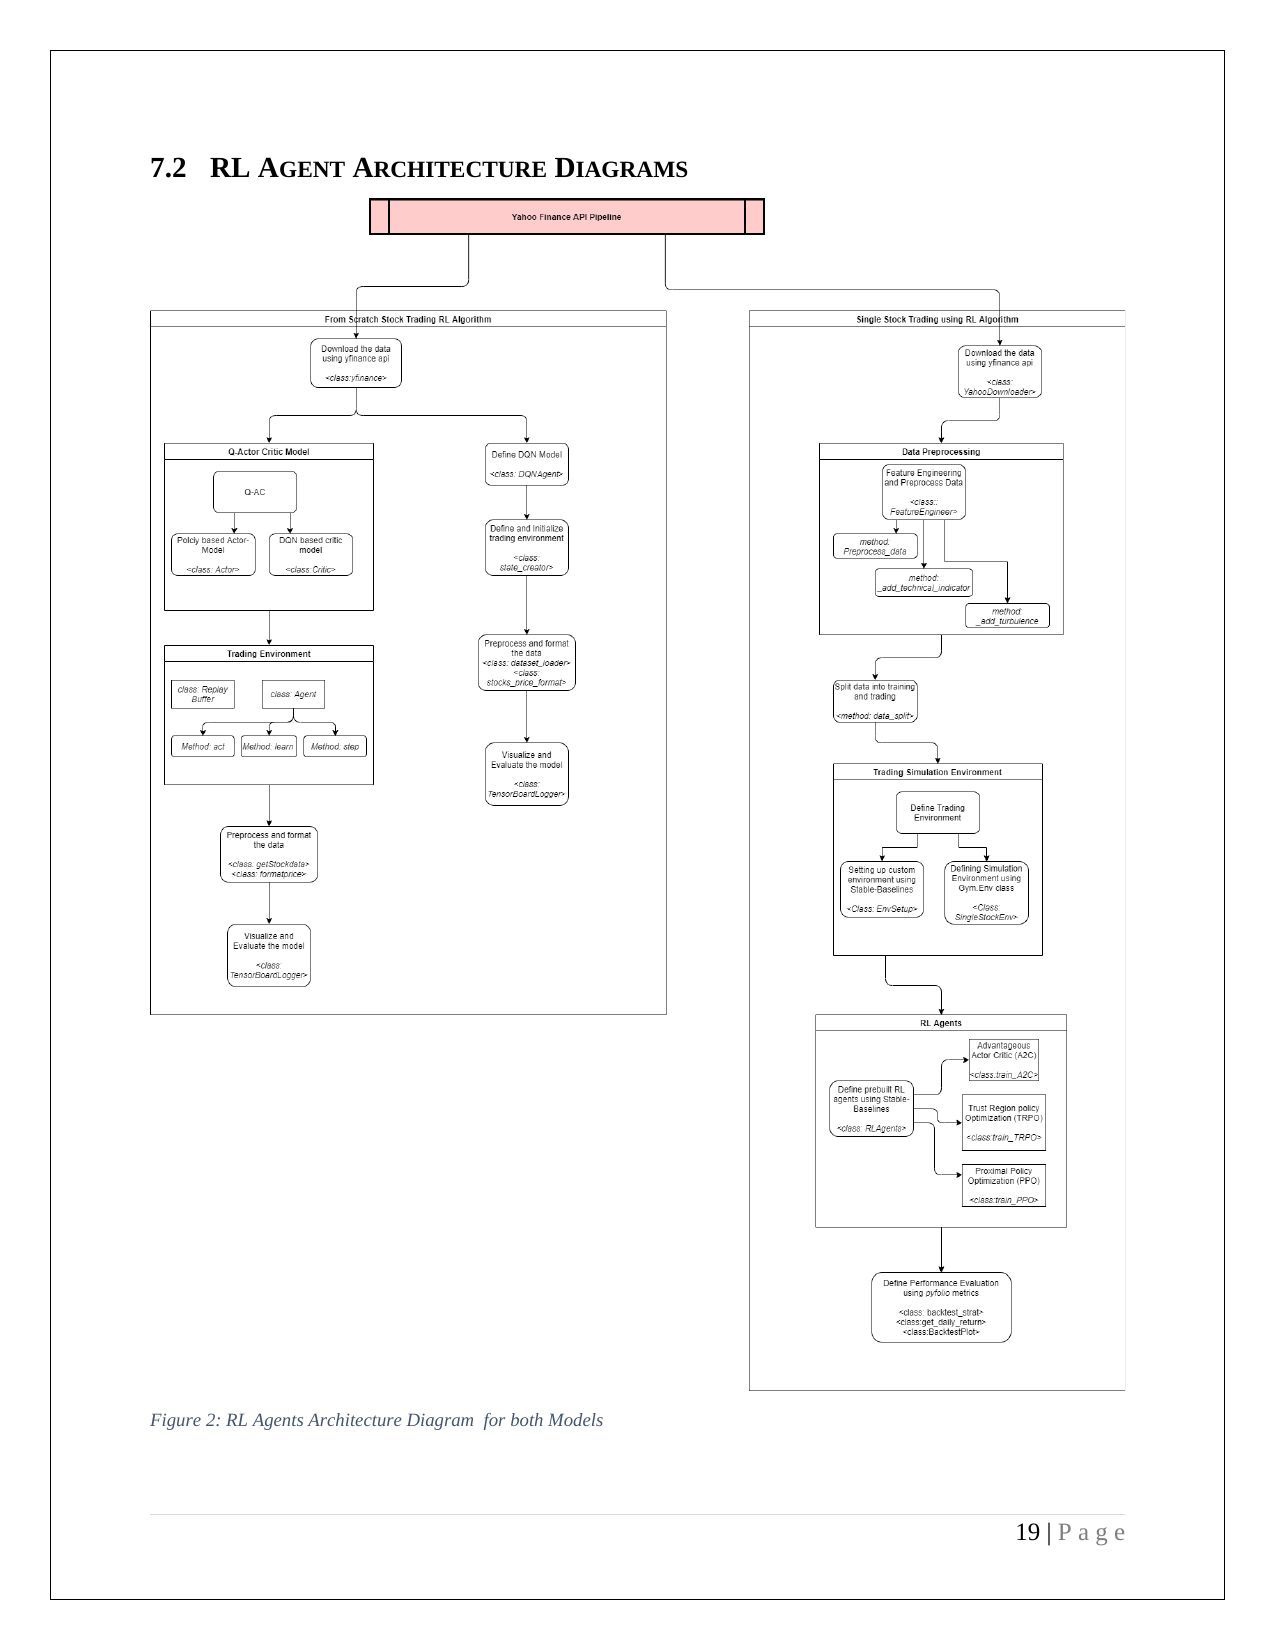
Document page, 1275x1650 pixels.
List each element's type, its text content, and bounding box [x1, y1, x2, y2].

picture [150, 198, 1125, 1391]
subtitle RL Agent Architecture Diagrams [150, 150, 1125, 183]
text Figure 2: RL Agents Architecture Diagram for both Models [150, 1409, 1125, 1431]
